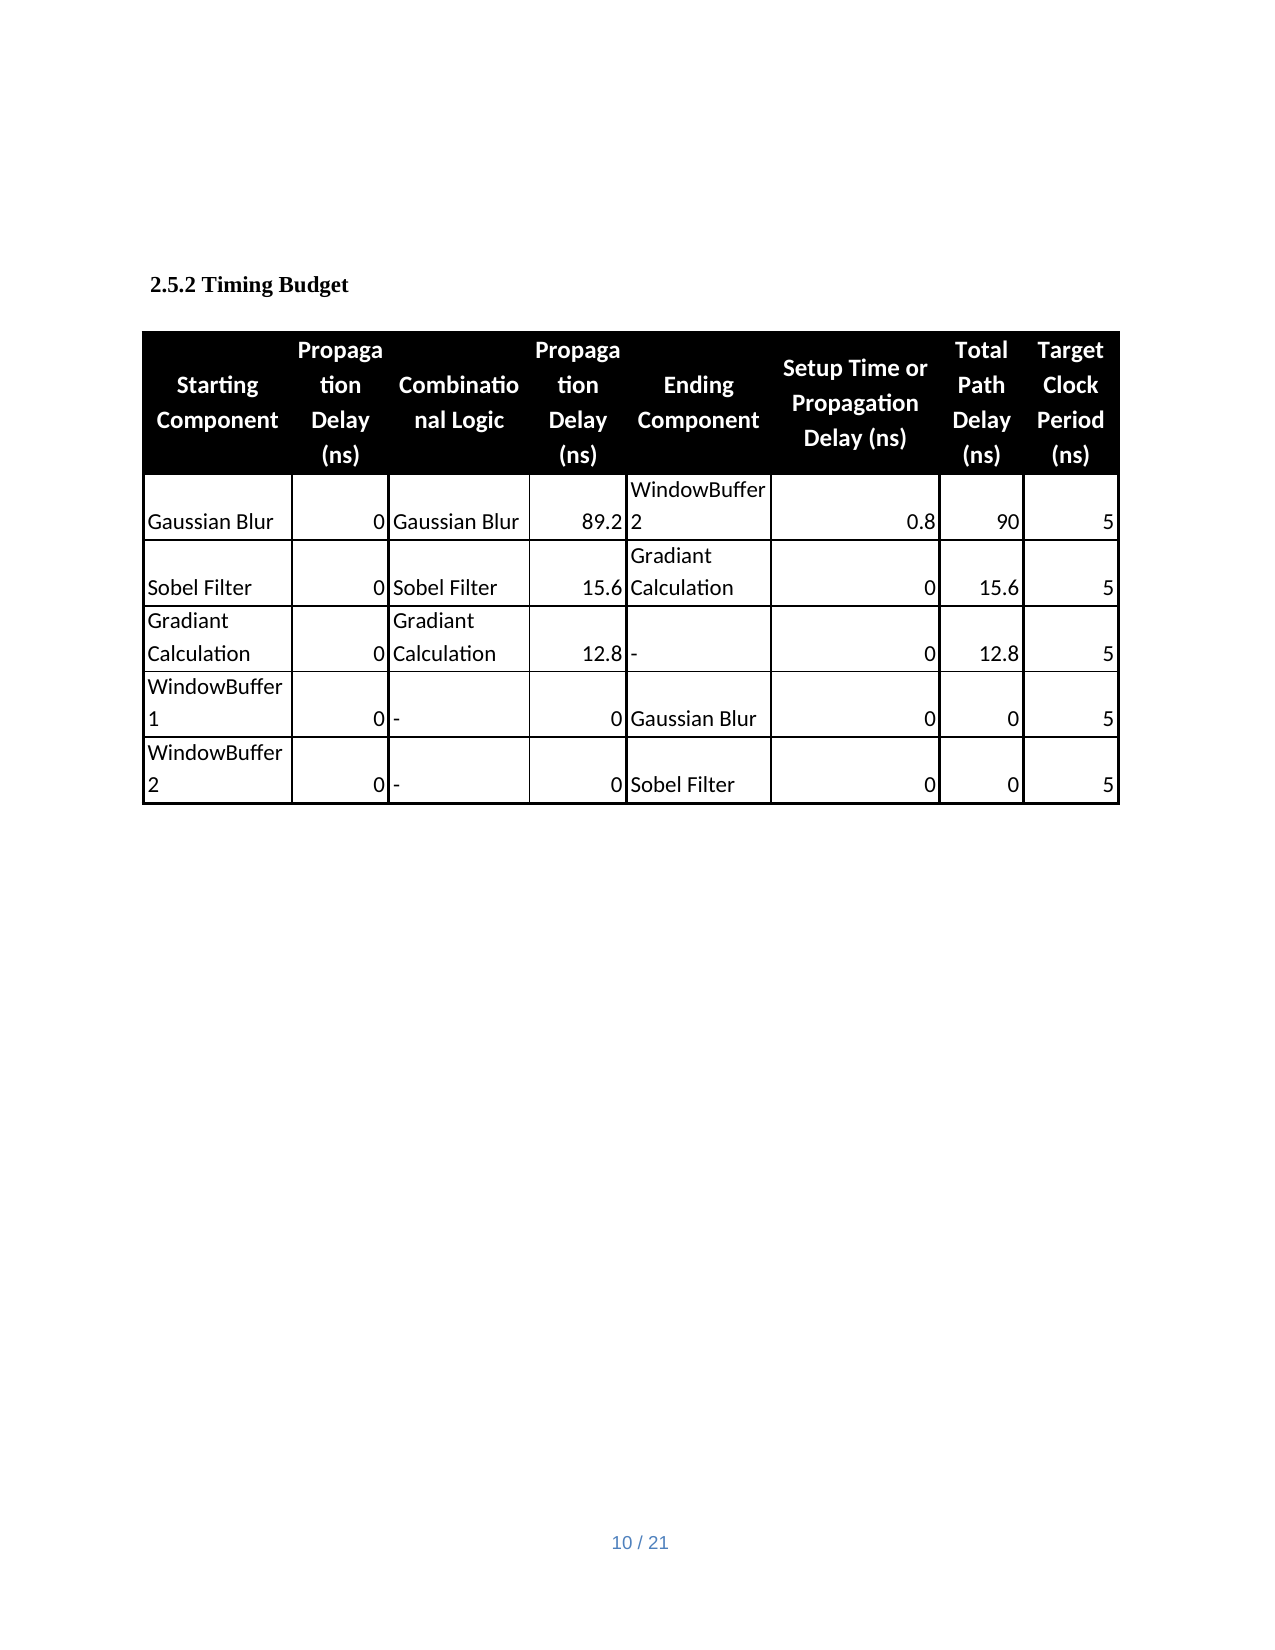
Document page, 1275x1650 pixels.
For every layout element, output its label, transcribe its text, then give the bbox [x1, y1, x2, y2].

table_header Propagation Delay (ns) [530, 334, 625, 474]
table_cell 0 [293, 475, 387, 539]
table_cell 12.8 [530, 607, 625, 671]
table_cell 0.8 [772, 475, 938, 539]
table_cell - [628, 607, 770, 671]
table_cell 5 [1025, 607, 1117, 671]
table_cell 0 [293, 738, 387, 802]
table_header Setup Time or Propagation Delay (ns) [772, 334, 938, 474]
table_cell 5 [1025, 738, 1117, 802]
table_cell 0 [530, 738, 625, 802]
table_header Combinational Logic [390, 334, 529, 474]
table_cell Gradiant Calculation [390, 607, 529, 671]
table_cell WindowBuffer2 [145, 738, 291, 802]
table_cell WindowBuffer1 [145, 672, 291, 736]
table_cell 0 [772, 607, 938, 671]
table_cell 0 [772, 541, 938, 605]
table_cell Sobel Filter [390, 541, 529, 605]
table_cell - [390, 672, 529, 736]
table_cell 0 [772, 672, 938, 736]
table_cell 0 [293, 672, 387, 736]
table_cell 0 [772, 738, 938, 802]
table_header Propagation Delay (ns) [293, 334, 387, 474]
table_cell Gradiant Calculation [145, 607, 291, 671]
table_cell 0 [530, 672, 625, 736]
table_header Target Clock Period (ns) [1025, 334, 1117, 474]
table_cell 5 [1025, 672, 1117, 736]
table_cell Sobel Filter [628, 738, 770, 802]
table_cell Gaussian Blur [628, 672, 770, 736]
table_cell 0 [941, 738, 1022, 802]
table_cell 12.8 [941, 607, 1022, 671]
table_cell Gaussian Blur [390, 475, 529, 539]
text 2.5.2 Timing Budget [150, 271, 1125, 297]
table_cell 90 [941, 475, 1022, 539]
table_cell 5 [1025, 541, 1117, 605]
table_cell 0 [293, 541, 387, 605]
table_cell 5 [1025, 475, 1117, 539]
table_cell 89.2 [530, 475, 625, 539]
table_header Total Path Delay (ns) [941, 334, 1022, 474]
table_cell Sobel Filter [145, 541, 291, 605]
table_cell Gaussian Blur [145, 475, 291, 539]
table_cell 0 [941, 672, 1022, 736]
table_cell 0 [293, 607, 387, 671]
table_cell WindowBuffer2 [628, 475, 770, 539]
table_cell Gradiant Calculation [628, 541, 770, 605]
table_cell 15.6 [941, 541, 1022, 605]
table_cell - [390, 738, 529, 802]
table_header Starting Component [145, 334, 291, 474]
table_cell 15.6 [530, 541, 625, 605]
table_header Ending Component [628, 334, 770, 474]
